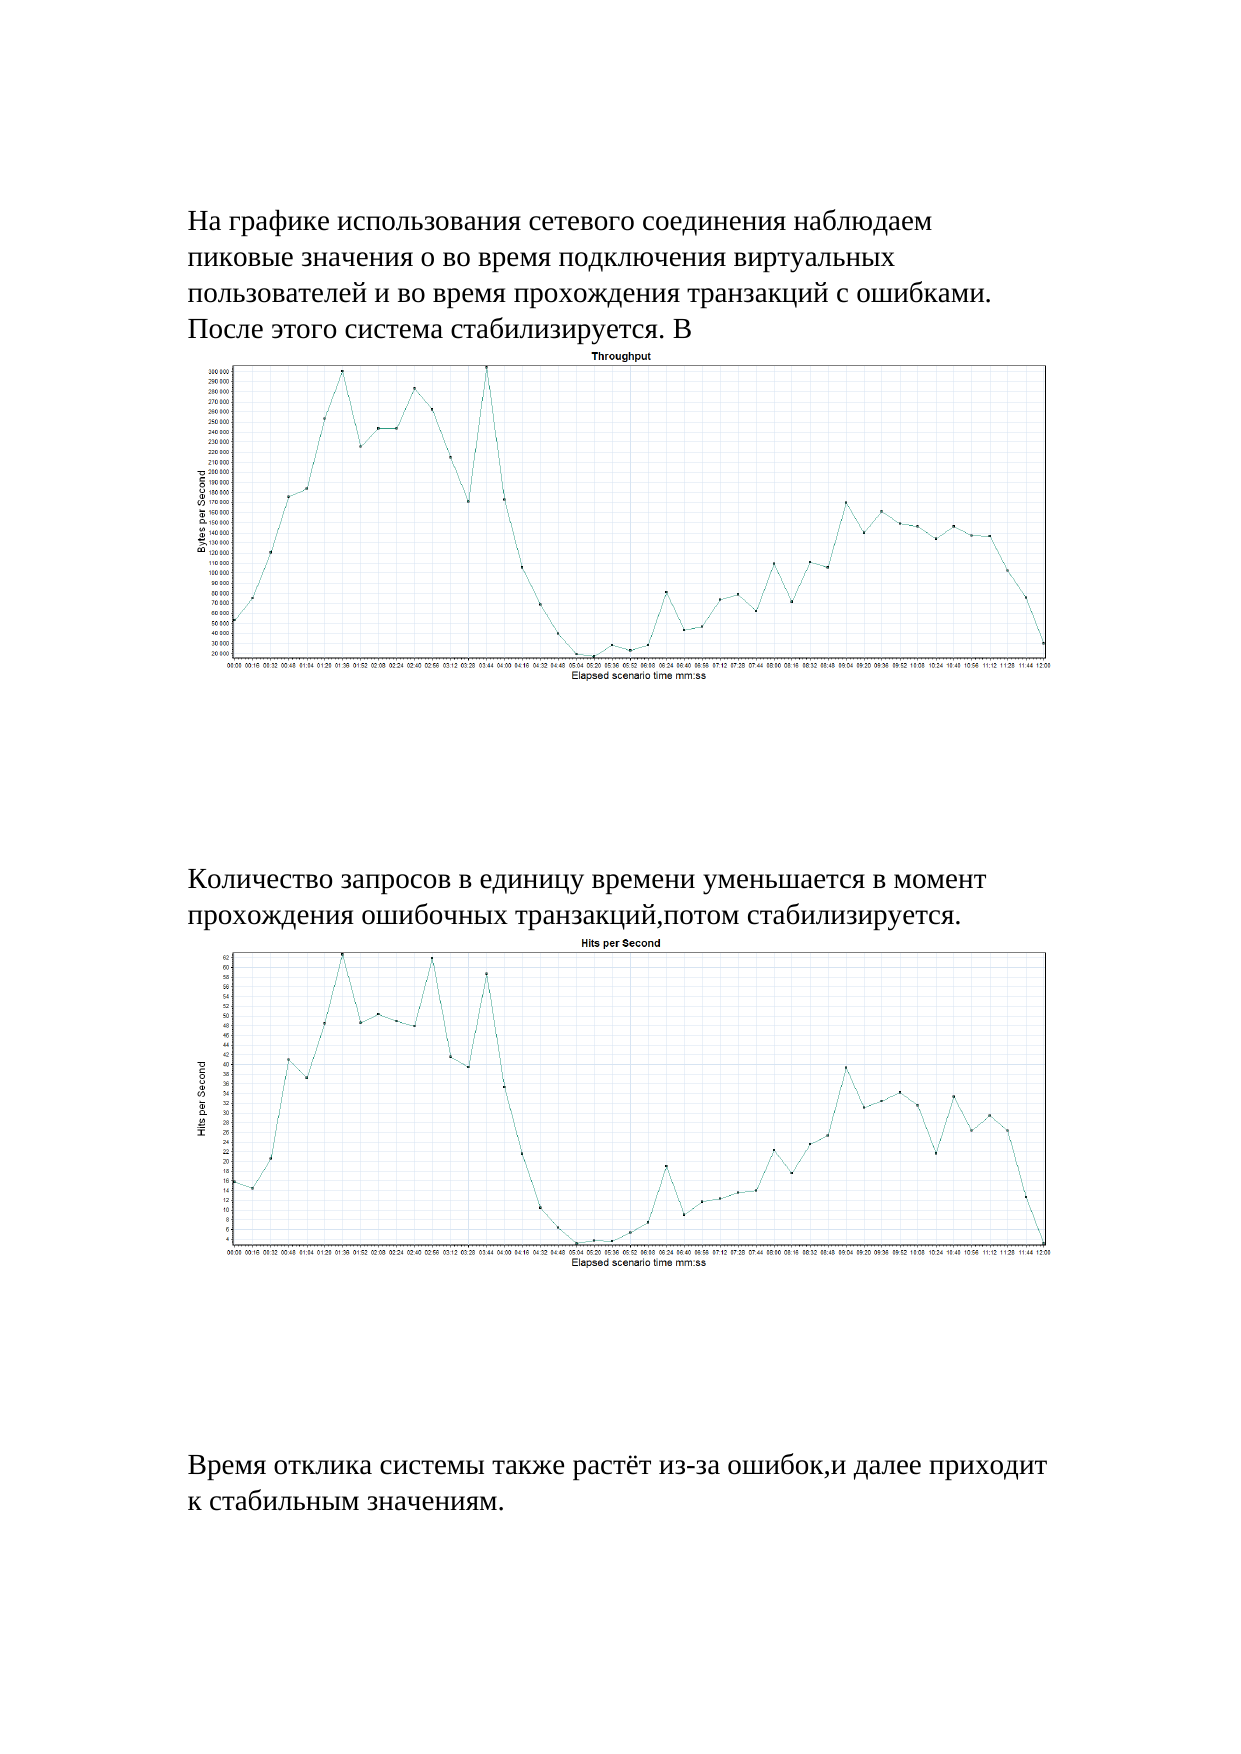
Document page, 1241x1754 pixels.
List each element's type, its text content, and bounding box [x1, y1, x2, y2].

text На графике использования сетевого соединения наблюдаем пиковые значения о во время подключения виртуальных пользователей и во время прохождения транзакций с ошибками. После этого система стабилизируется. В [187, 203, 1053, 347]
text Количество запросов в единицу времени уменьшается в момент прохождения ошибочных транзакций,потом стабилизируется. [187, 861, 1053, 933]
picture [187, 933, 1053, 1271]
text Время отклика системы также растёт из-за ошибок,и далее приходит к стабильным значениям. [187, 1447, 1053, 1517]
picture [187, 347, 1053, 684]
